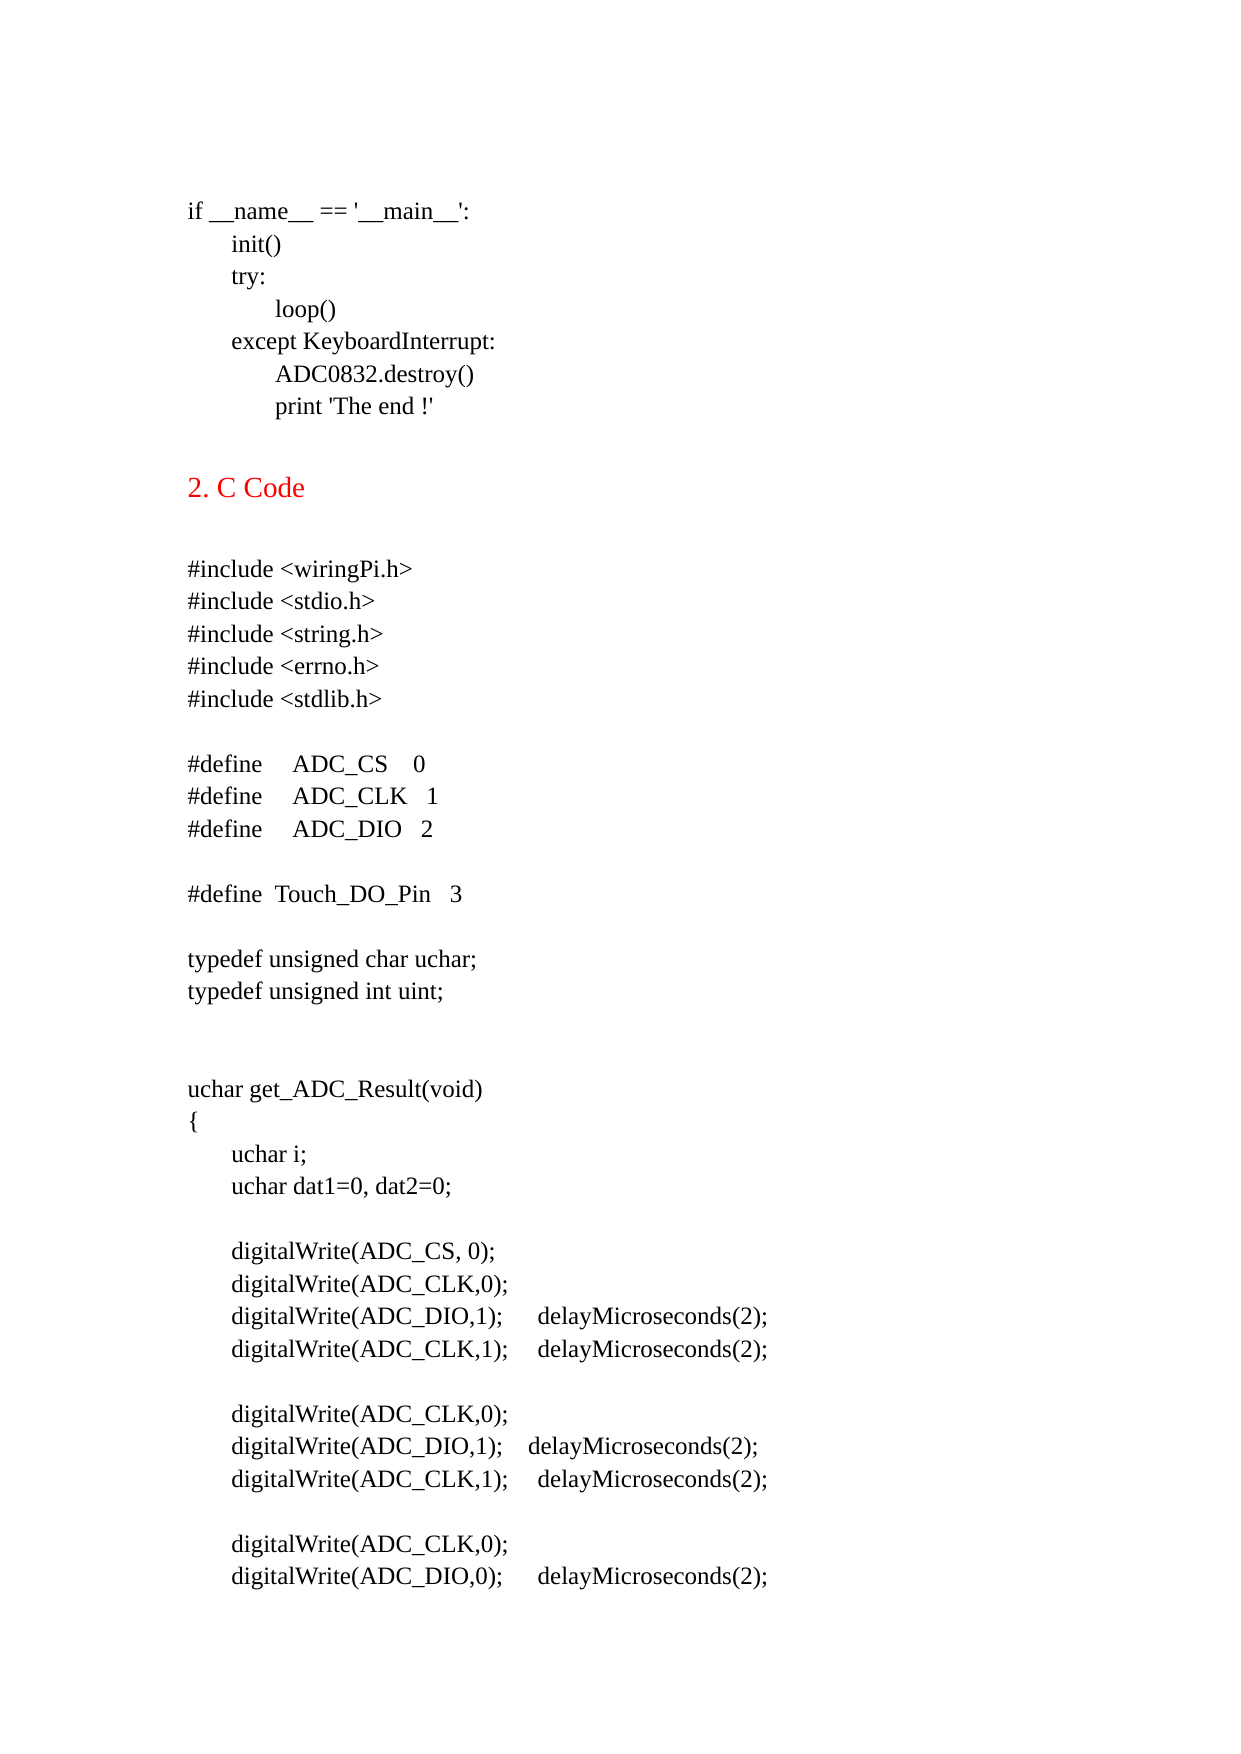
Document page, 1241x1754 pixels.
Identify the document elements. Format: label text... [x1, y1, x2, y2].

text digitalWrite(ADC_CLK,0); [187, 1267, 1053, 1299]
text #define Touch_DO_Pin 3 [187, 877, 1053, 909]
text #define ADC_DIO 2 [187, 812, 1053, 844]
list 2. C Code [187, 454, 1053, 519]
list loop() [187, 292, 1053, 324]
list print 'The end !' [187, 389, 1053, 422]
text #include <stdio.h> [187, 584, 1053, 617]
list try: [187, 259, 1053, 292]
text #define ADC_CLK 1 [187, 779, 1053, 812]
list ADC0832.destroy() [187, 357, 1053, 389]
text #include <stdlib.h> [187, 682, 1053, 714]
text #include <errno.h> [187, 649, 1053, 682]
text digitalWrite(ADC_DIO,0); delayMicroseconds(2); [187, 1559, 1053, 1592]
text #define ADC_CS 0 [187, 747, 1053, 779]
list except KeyboardInterrupt: [187, 324, 1053, 357]
text digitalWrite(ADC_CS, 0); [187, 1234, 1053, 1267]
text #include <string.h> [187, 617, 1053, 649]
text digitalWrite(ADC_CLK,1); delayMicroseconds(2); [187, 1332, 1053, 1364]
text typedef unsigned int uint; [187, 974, 1053, 1007]
text digitalWrite(ADC_DIO,1); delayMicroseconds(2); [187, 1299, 1053, 1332]
text digitalWrite(ADC_CLK,0); [187, 1397, 1053, 1429]
text typedef unsigned char uchar; [187, 942, 1053, 974]
text #include <wiringPi.h> [187, 552, 1053, 584]
text uchar i; [187, 1137, 1053, 1169]
text digitalWrite(ADC_DIO,1); delayMicroseconds(2); [187, 1429, 1053, 1462]
text { [187, 1104, 1053, 1137]
text digitalWrite(ADC_CLK,1); delayMicroseconds(2); [187, 1462, 1053, 1494]
list init() [187, 227, 1053, 259]
list if __name__ == '__main__': [187, 194, 1053, 227]
text digitalWrite(ADC_CLK,0); [187, 1527, 1053, 1559]
text uchar dat1=0, dat2=0; [187, 1169, 1053, 1202]
text uchar get_ADC_Result(void) [187, 1072, 1053, 1104]
